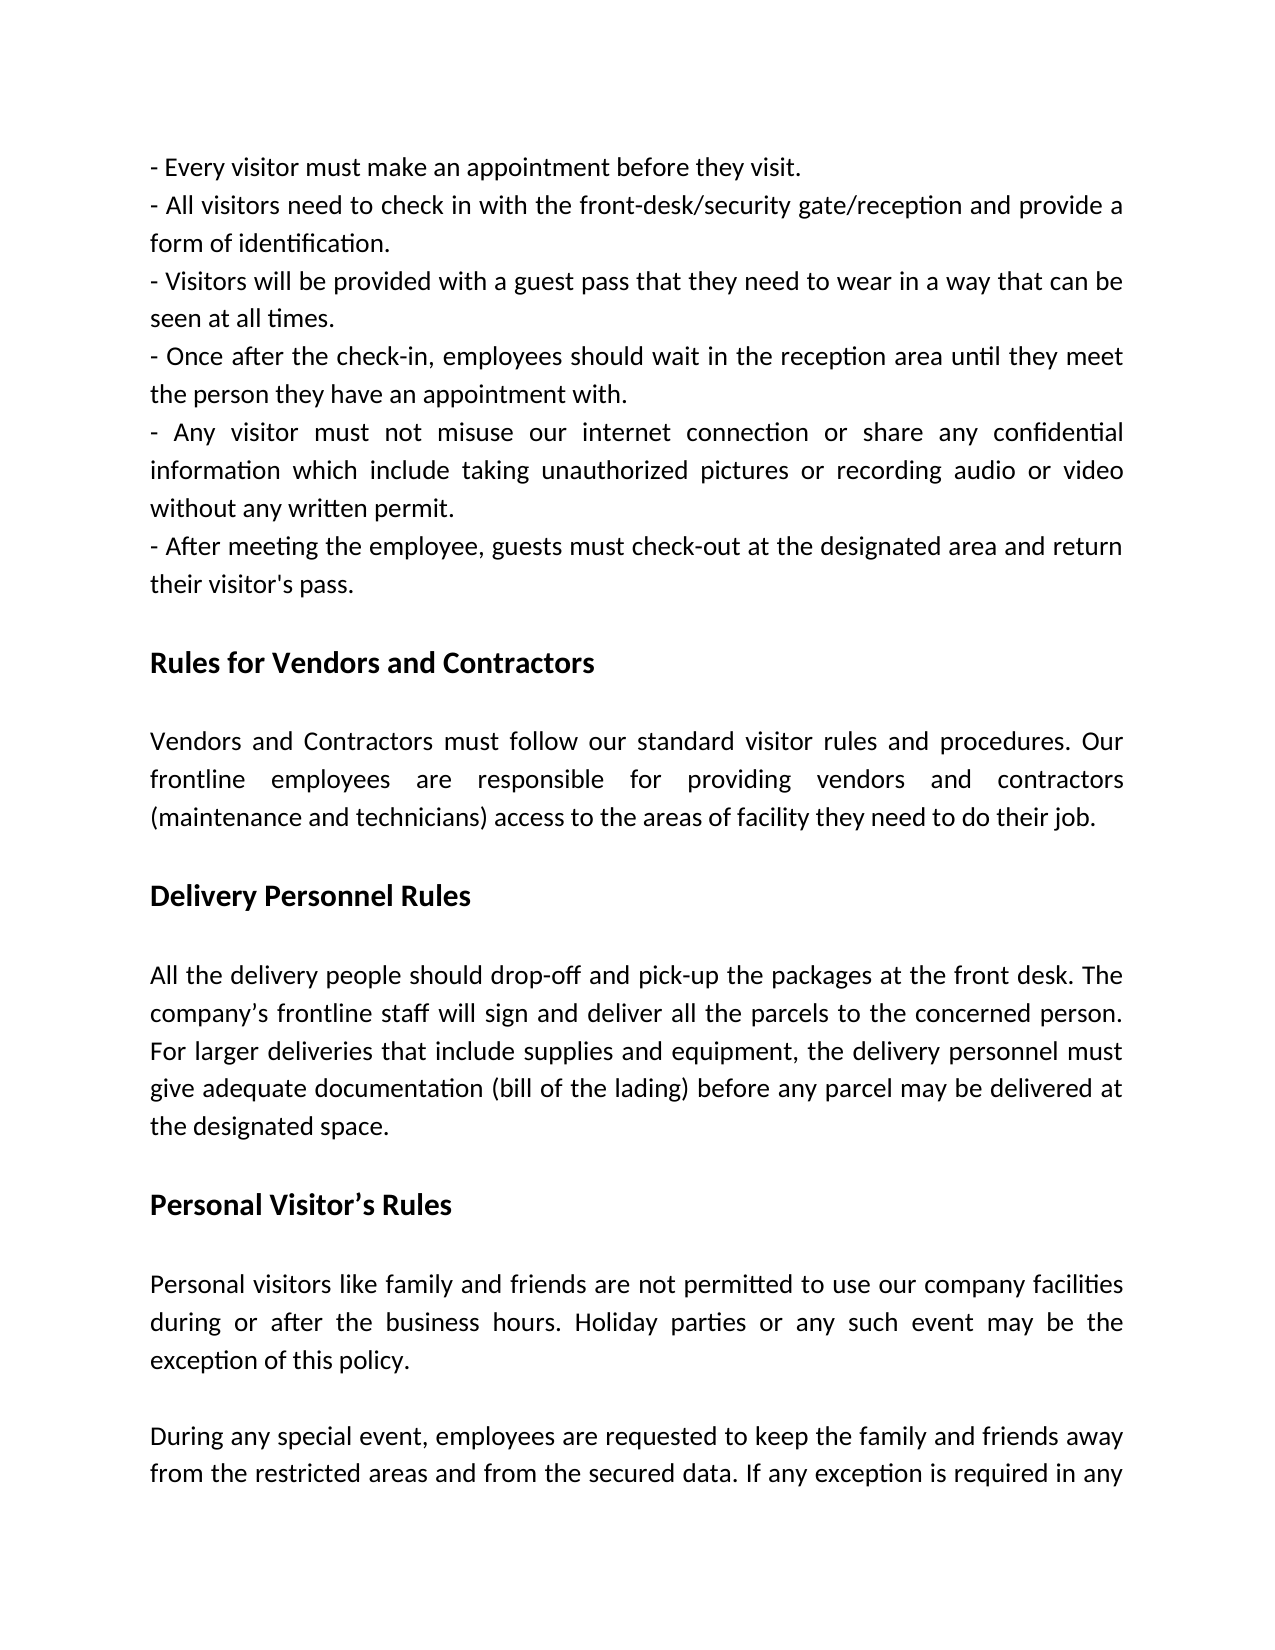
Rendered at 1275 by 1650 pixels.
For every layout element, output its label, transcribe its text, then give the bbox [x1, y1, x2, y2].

text - All visitors need to check in with the front-desk/security gate/reception and provide a form of identification. [150, 188, 1125, 259]
text - Any visitor must not misuse our internet connection or share any confidential information which include taking unauthorized pictures or recording audio or video without any written permit. [150, 415, 1125, 524]
text Delivery Personnel Rules [150, 876, 1125, 914]
text - Once after the check-in, employees should wait in the reception area until they meet the person they have an appointment with. [150, 339, 1125, 411]
text - Visitors will be provided with a guest pass that they need to wear in a way that can be seen at all times. [150, 264, 1125, 335]
text Personal visitors like family and friends are not permitted to use our company facilities during or after the business hours. Holiday parties or any such event may be the exception of this policy. [150, 1267, 1125, 1376]
text - After meeting the employee, guests must check-out at the designated area and return their visitor's pass. [150, 529, 1125, 600]
text Personal Visitor’s Rules [150, 1185, 1125, 1223]
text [150, 1419, 1125, 1490]
text All the delivery people should drop-off and pick-up the packages at the front desk. The company’s frontline staff will sign and deliver all the parcels to the concerned person. For larger deliveries that include supplies and equipment, the delivery personnel must give adequate documentation (bill of the lading) before any parcel may be delivered at the designated space. [150, 958, 1125, 1143]
text Rules for Vendors and Contractors [150, 643, 1125, 681]
text Vendors and Contractors must follow our standard visitor rules and procedures. Our frontline employees are responsible for providing vendors and contractors (maintenance and technicians) access to the areas of facility they need to do their job. [150, 724, 1125, 833]
text - Every visitor must make an appointment before they visit. [150, 150, 1125, 183]
